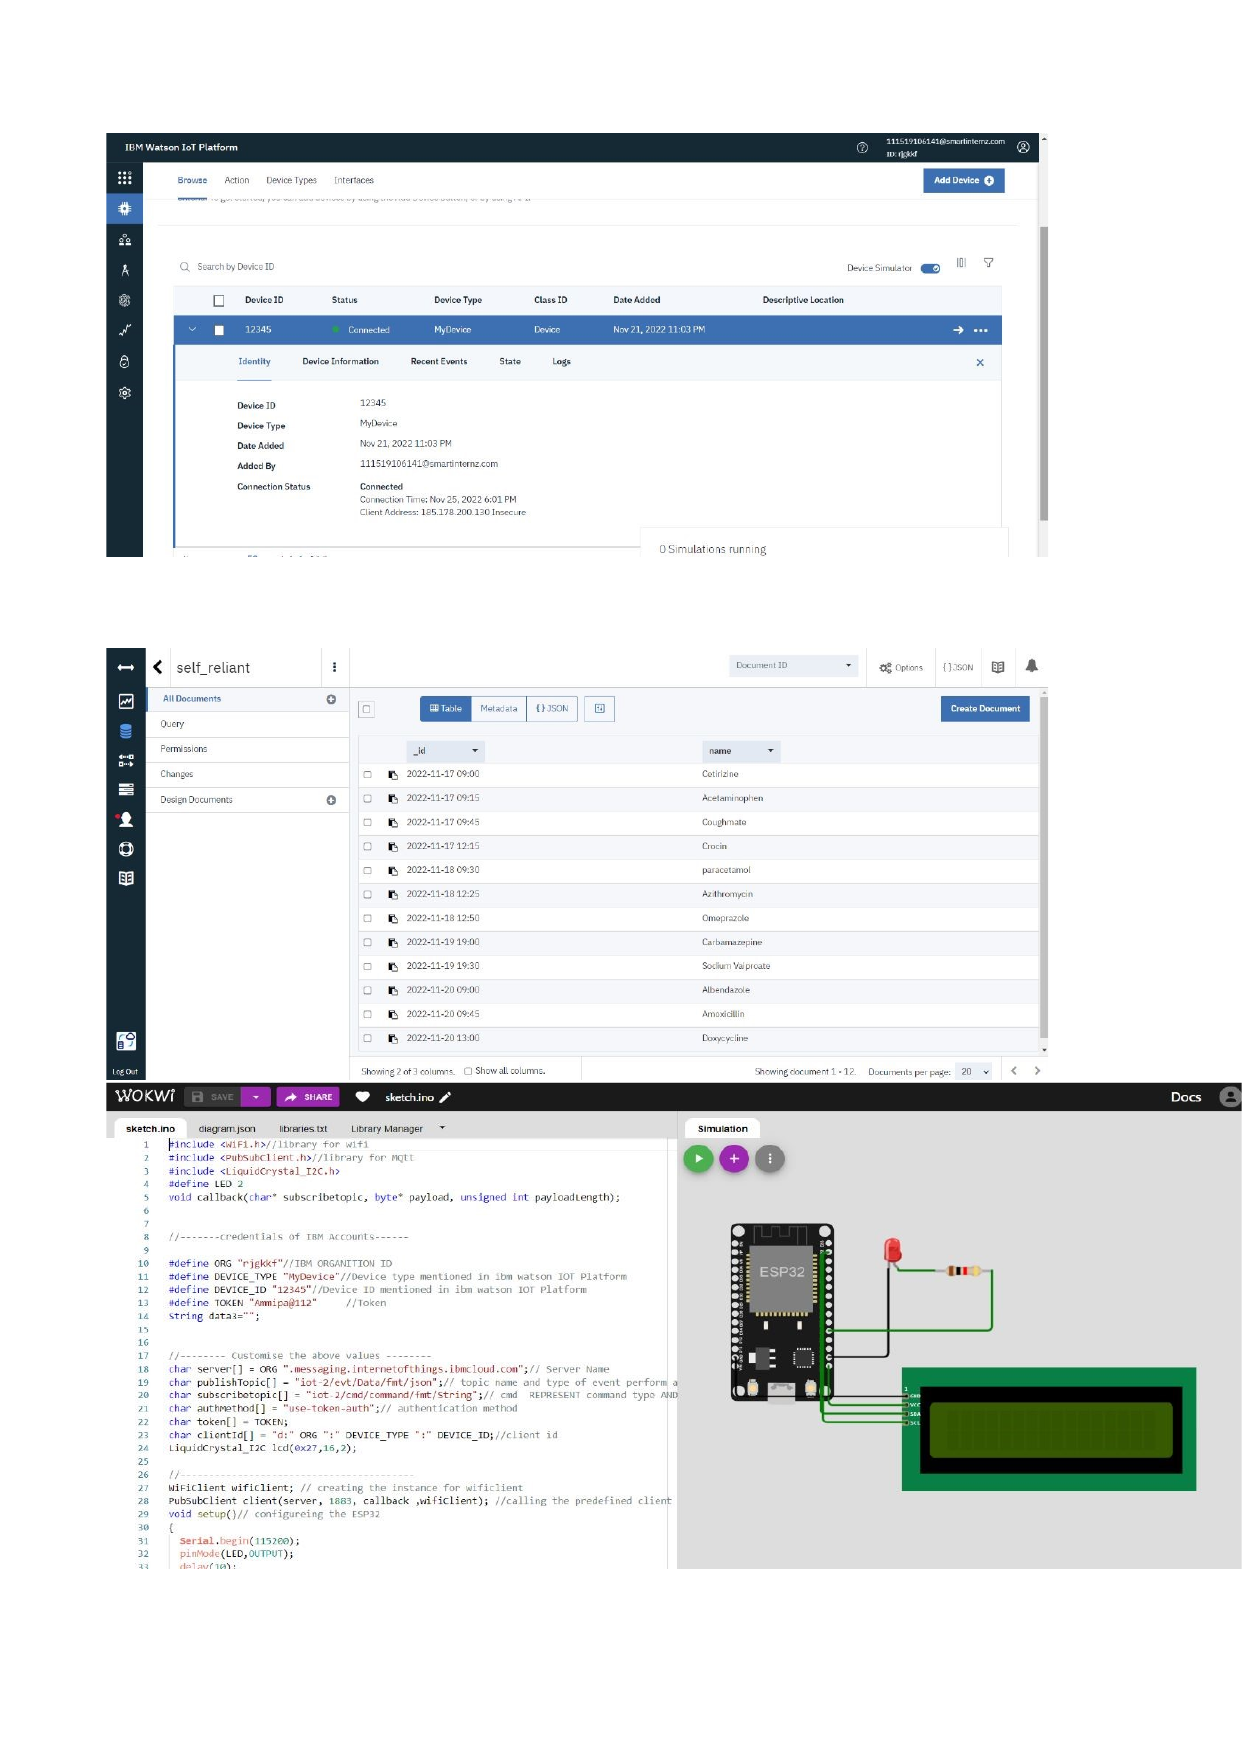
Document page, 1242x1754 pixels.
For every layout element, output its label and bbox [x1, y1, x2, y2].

picture [106, 1082, 1242, 1569]
picture [106, 648, 1049, 1080]
picture [106, 133, 1049, 557]
